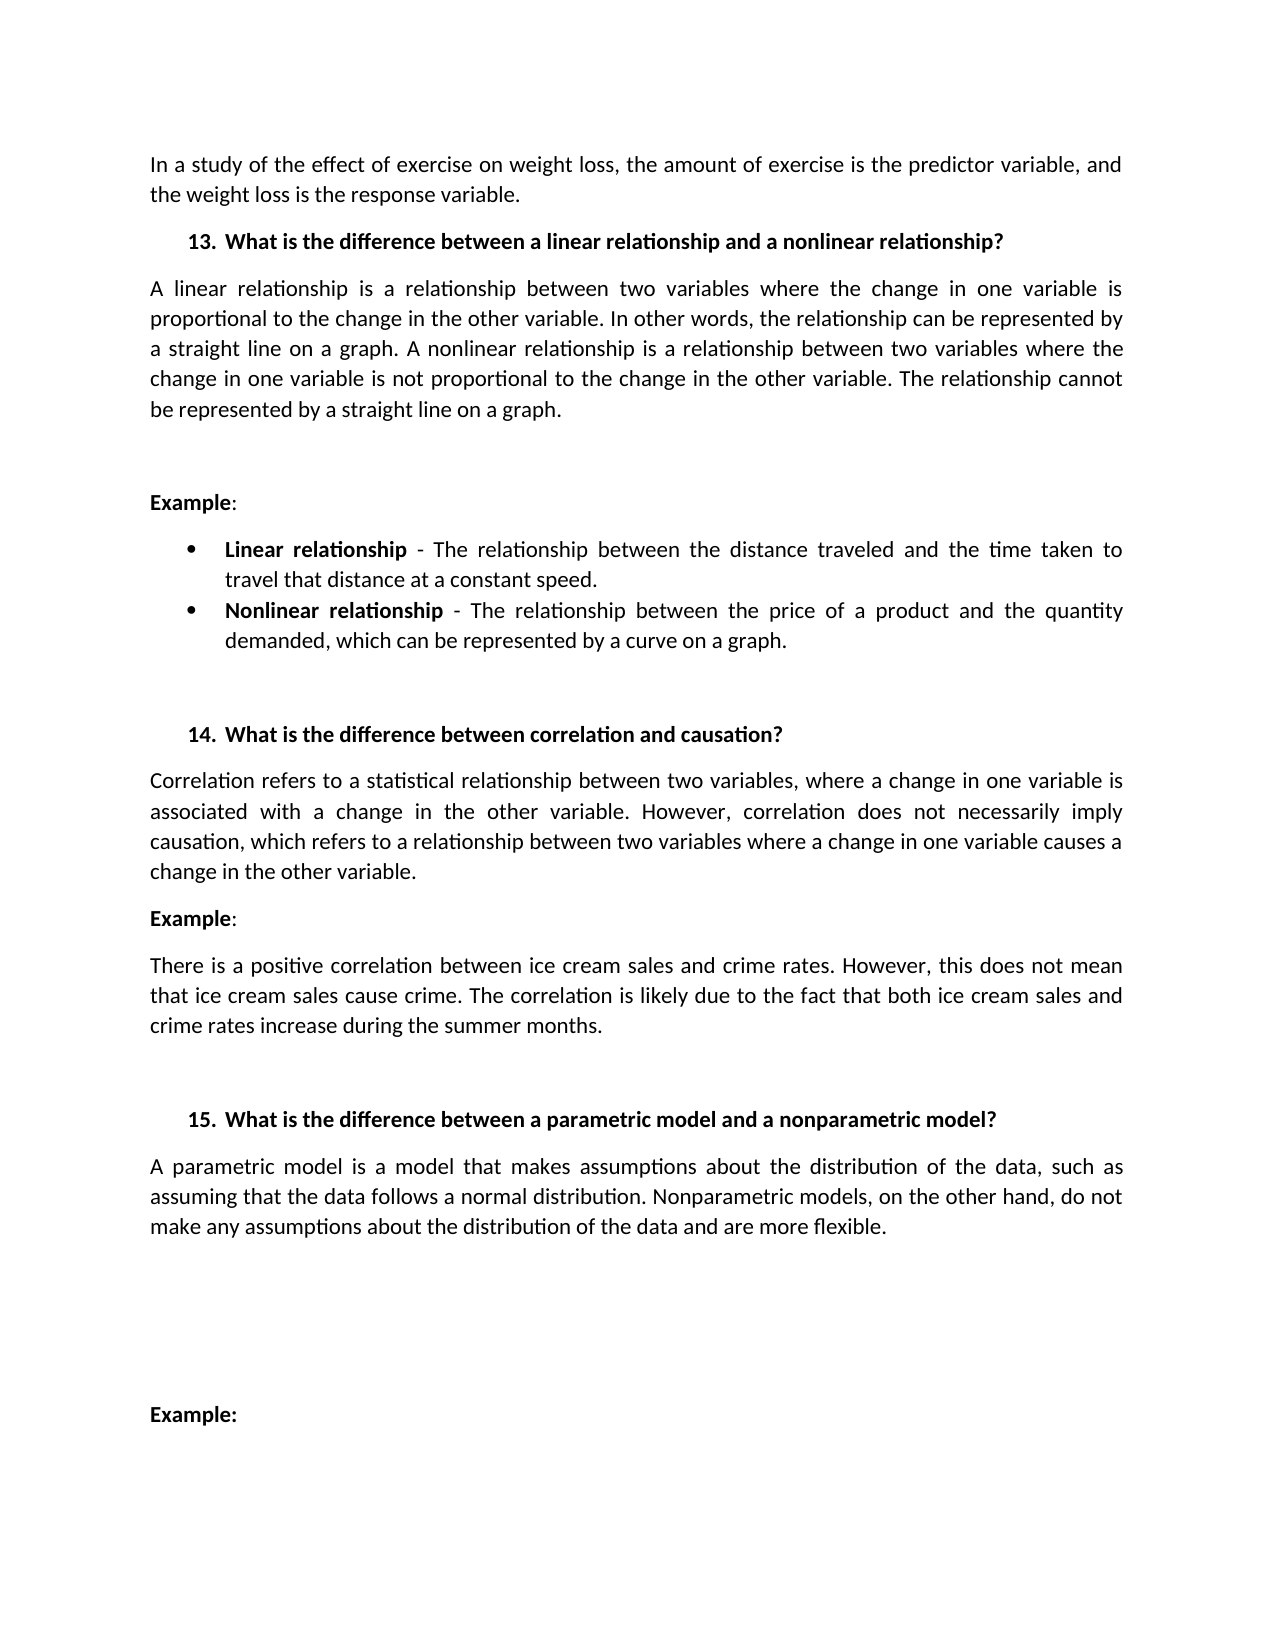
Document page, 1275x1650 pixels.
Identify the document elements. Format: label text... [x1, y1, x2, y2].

list What is the difference between correlation and causation? [187, 720, 1125, 748]
text Example: [150, 488, 1125, 517]
list What is the difference between a linear relationship and a nonlinear relationship? [187, 227, 1125, 255]
text A linear relationship is a relationship between two variables where the change in one variable is proportional to the change in the other variable. In other words, the relationship can be represented by a straight line on a graph. A nonlinear relationship is a relationship between two variables where the change in one variable is not proportional to the change in the other variable. The relationship cannot be represented by a straight line on a graph. [150, 274, 1125, 423]
list Linear relationship - The relationship between the distance traveled and the time taken to travel that distance at a constant speed. [187, 535, 1125, 594]
text Correlation refers to a statistical relationship between two variables, where a change in one variable is associated with a change in the other variable. However, correlation does not necessarily imply causation, which refers to a relationship between two variables where a change in one variable causes a change in the other variable. [150, 767, 1125, 885]
text In a study of the effect of exercise on weight loss, the amount of exercise is the predictor variable, and the weight loss is the response variable. [150, 150, 1125, 208]
text Example: [150, 904, 1125, 932]
text A parametric model is a model that makes assumptions about the distribution of the data, such as assuming that the data follows a normal distribution. Nonparametric models, on the other hand, do not make any assumptions about the distribution of the data and are more flexible. [150, 1152, 1125, 1241]
list What is the difference between a parametric model and a nonparametric model? [187, 1105, 1125, 1133]
text Example: [150, 1400, 1125, 1428]
text There is a positive correlation between ice cream sales and crime rates. However, this does not mean that ice cream sales cause crime. The correlation is likely due to the fact that both ice cream sales and crime rates increase during the summer months. [150, 951, 1125, 1039]
list Nonlinear relationship - The relationship between the price of a product and the quantity demanded, which can be represented by a curve on a graph. [187, 596, 1125, 654]
